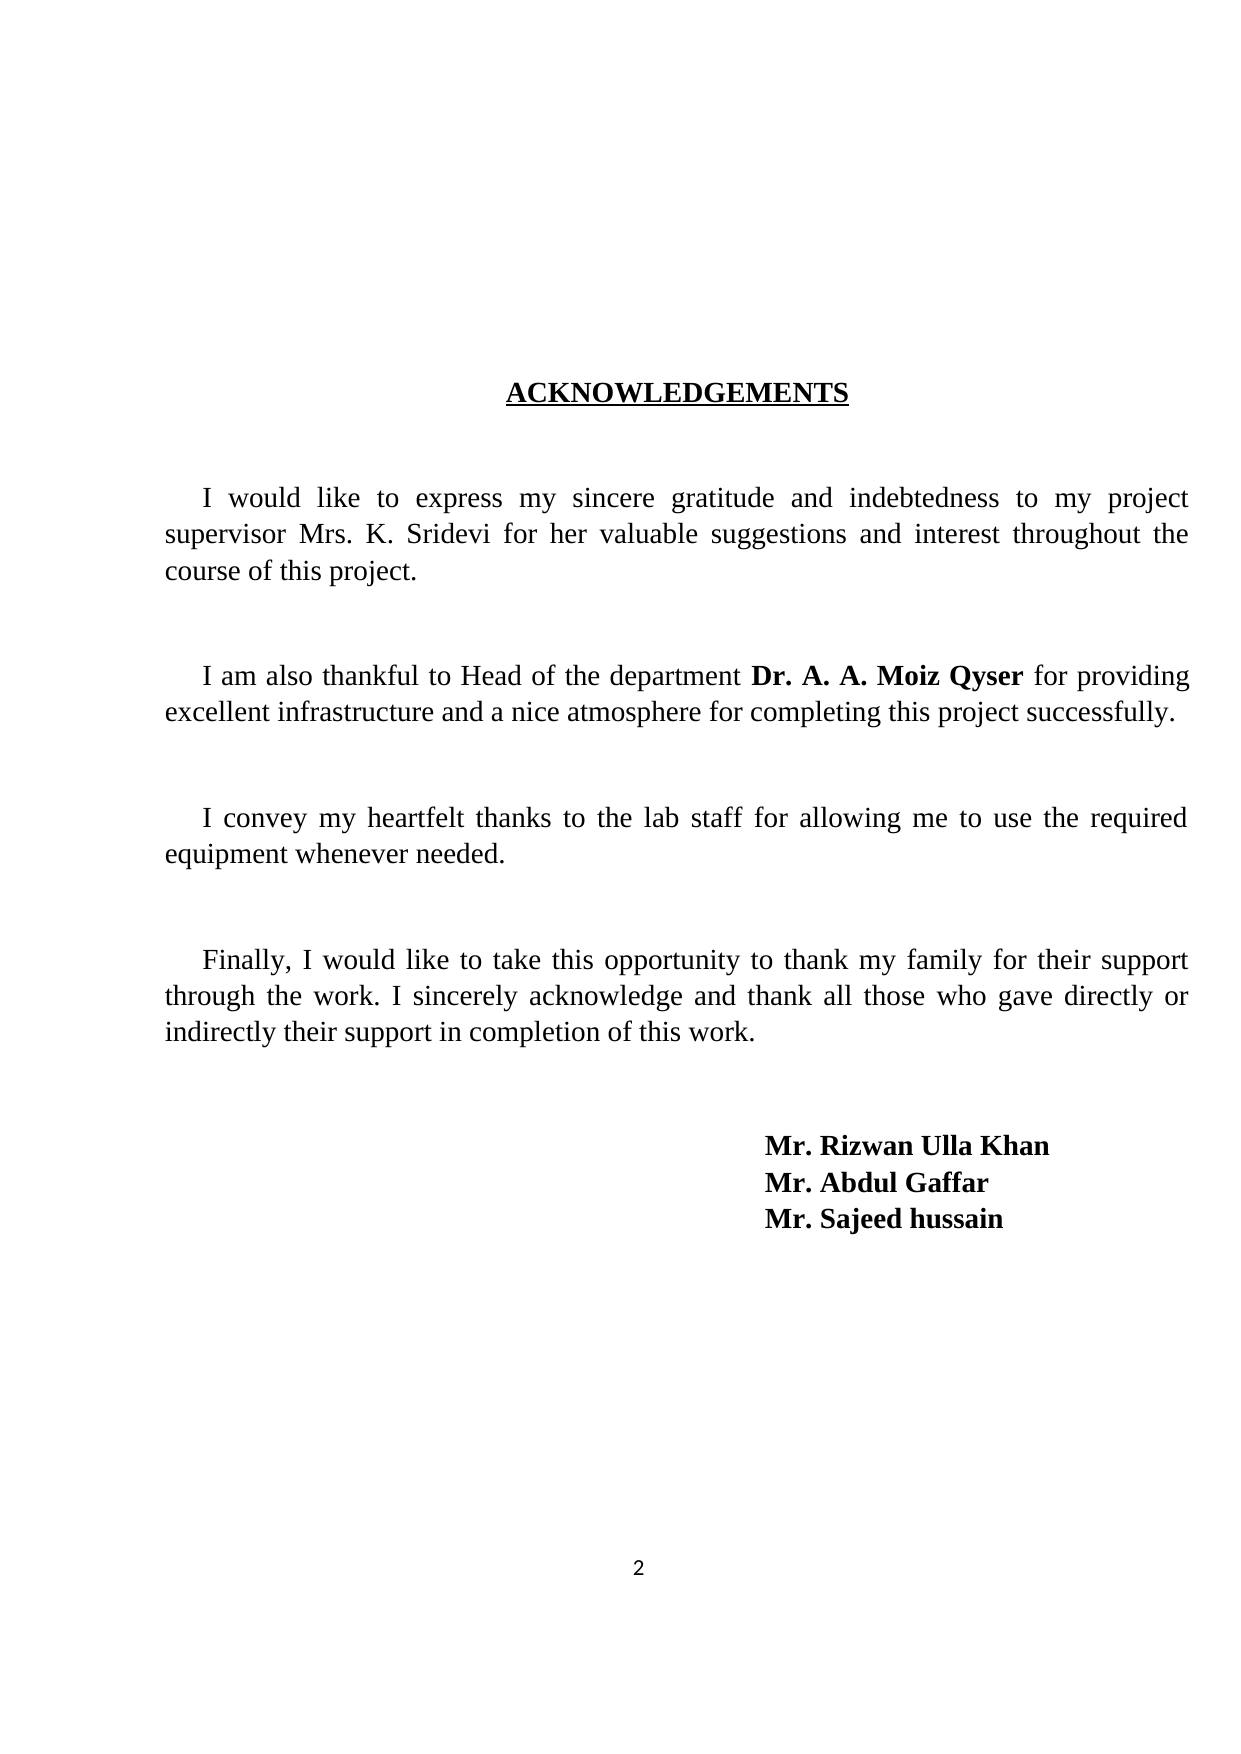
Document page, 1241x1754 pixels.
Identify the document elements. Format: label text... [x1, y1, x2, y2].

text I am also thankful to Head of the department Dr. A. A. Moiz Qyser for providing excellent infrastructure and a nice atmosphere for completing this project successfully. [164, 658, 1190, 728]
text I would like to express my sincere gratitude and indebtedness to my project supervisor Mrs. K. Sridevi for her valuable suggestions and interest throughout the course of this project. [164, 481, 1190, 586]
text Mr. Rizwan Ulla Khan [764, 1128, 1190, 1162]
text I convey my heartfelt thanks to the lab staff for allowing me to use the required equipment whenever needed. [164, 800, 1190, 870]
text ACKNOWLEDGEMENTS [164, 375, 1190, 408]
text Mr. Sajeed hussain [689, 1201, 1190, 1234]
text Mr. Abdul Gaffar [689, 1165, 1190, 1198]
text Finally, I would like to take this opportunity to thank my family for their support through the work. I sincerely acknowledge and thank all those who gave directly or indirectly their support in completion of this work. [164, 942, 1190, 1048]
